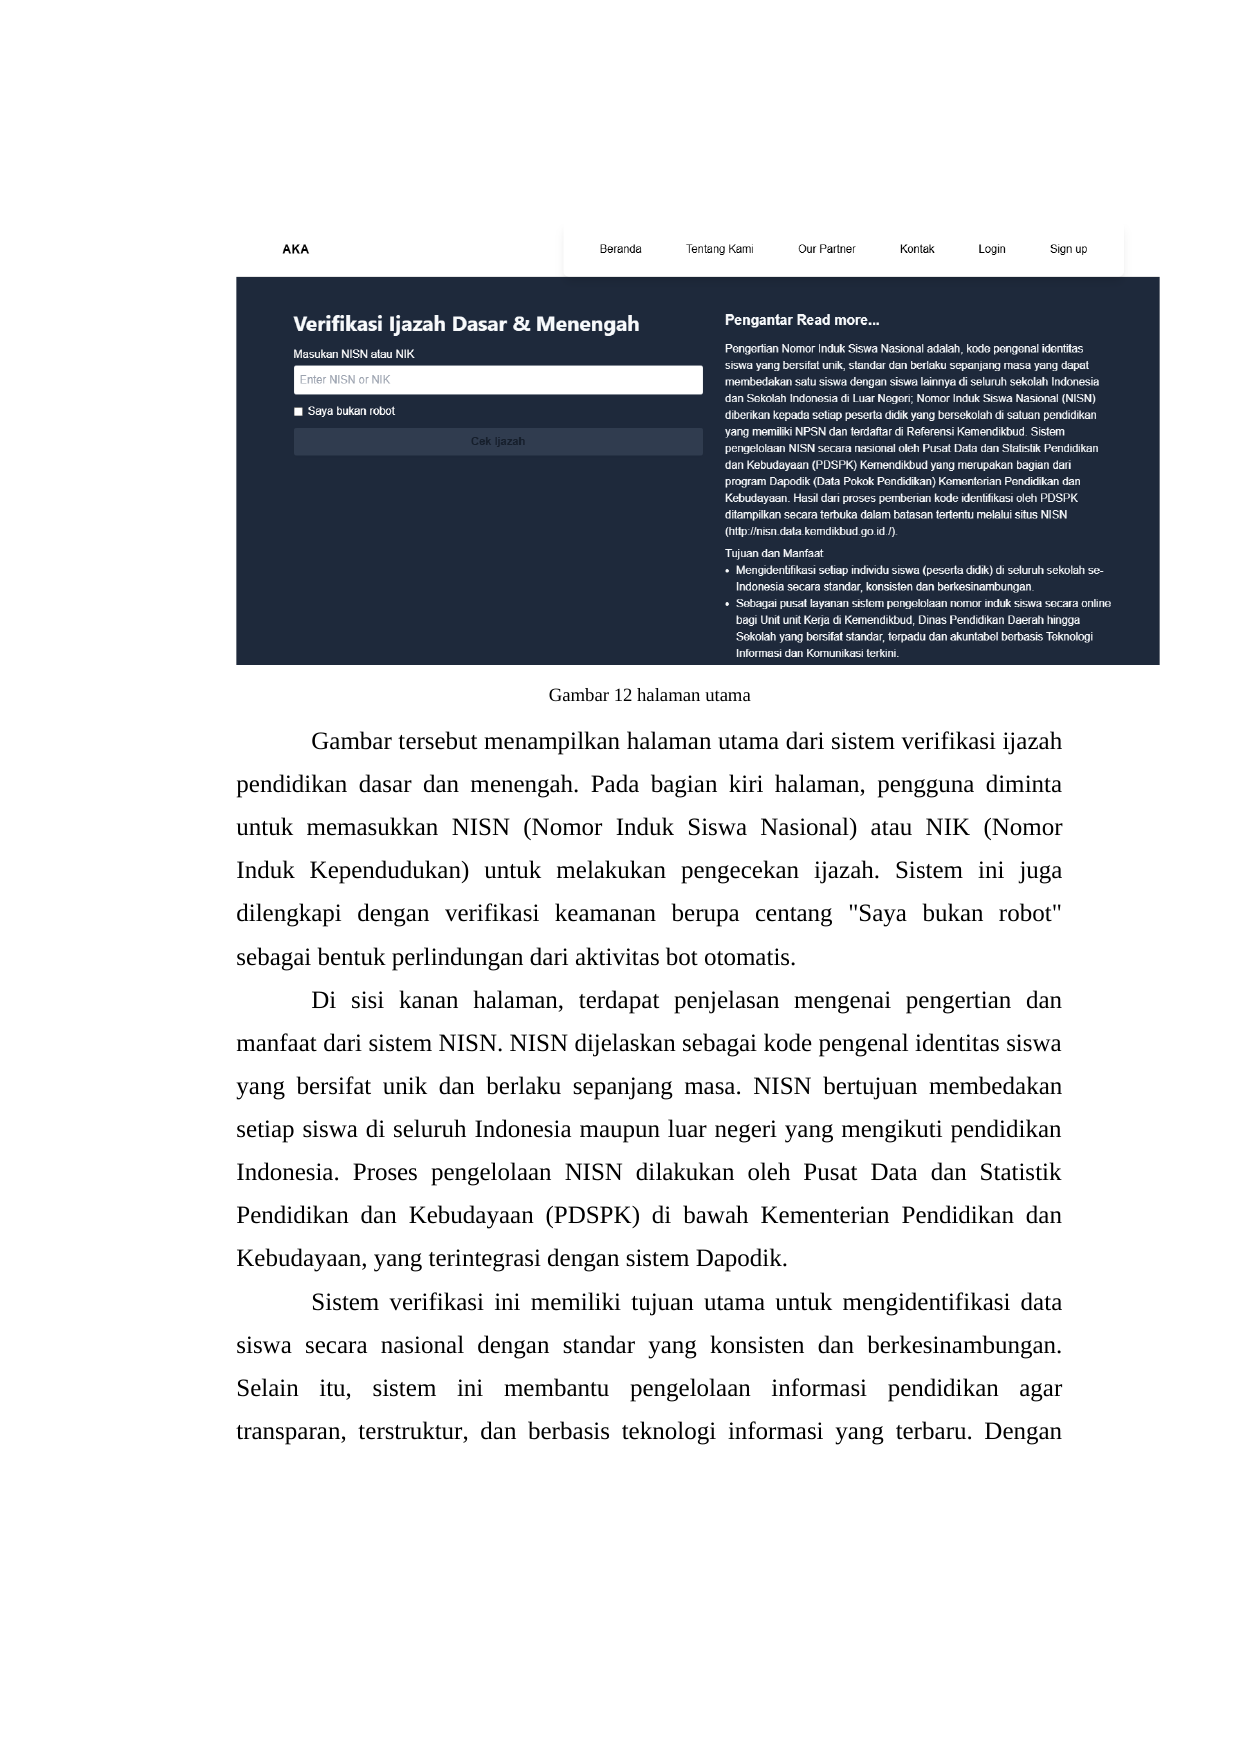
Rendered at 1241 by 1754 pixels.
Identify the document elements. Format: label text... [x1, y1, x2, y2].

text Gambar tersebut menampilkan halaman utama dari sistem verifikasi ijazah pendidikan dasar dan menengah. Pada bagian kiri halaman, pengguna diminta untuk memasukkan NISN (Nomor Induk Siswa Nasional) atau NIK (Nomor Induk Kependudukan) untuk melakukan pengecekan ijazah. Sistem ini juga dilengkapi dengan verifikasi keamanan berupa centang "Saya bukan robot" sebagai bentuk perlindungan dari aktivitas bot otomatis. [236, 726, 1063, 970]
text Gambar 12 halaman utama [236, 683, 1063, 705]
text Di sisi kanan halaman, terdapat penjelasan mengenai pengertian dan manfaat dari sistem NISN. NISN dijelaskan sebagai kode pengenal identitas siswa yang bersifat unik dan berlaku sepanjang masa. NISN bertujuan membedakan setiap siswa di seluruh Indonesia maupun luar negeri yang mengikuti pendidikan Indonesia. Proses pengelolaan NISN dilakukan oleh Pusat Data dan Statistik Pendidikan dan Kebudayaan (PDSPK) di bawah Kementerian Pendidikan dan Kebudayaan, yang terintegrasi dengan sistem Dapodik. [236, 985, 1063, 1272]
picture [236, 224, 1160, 665]
